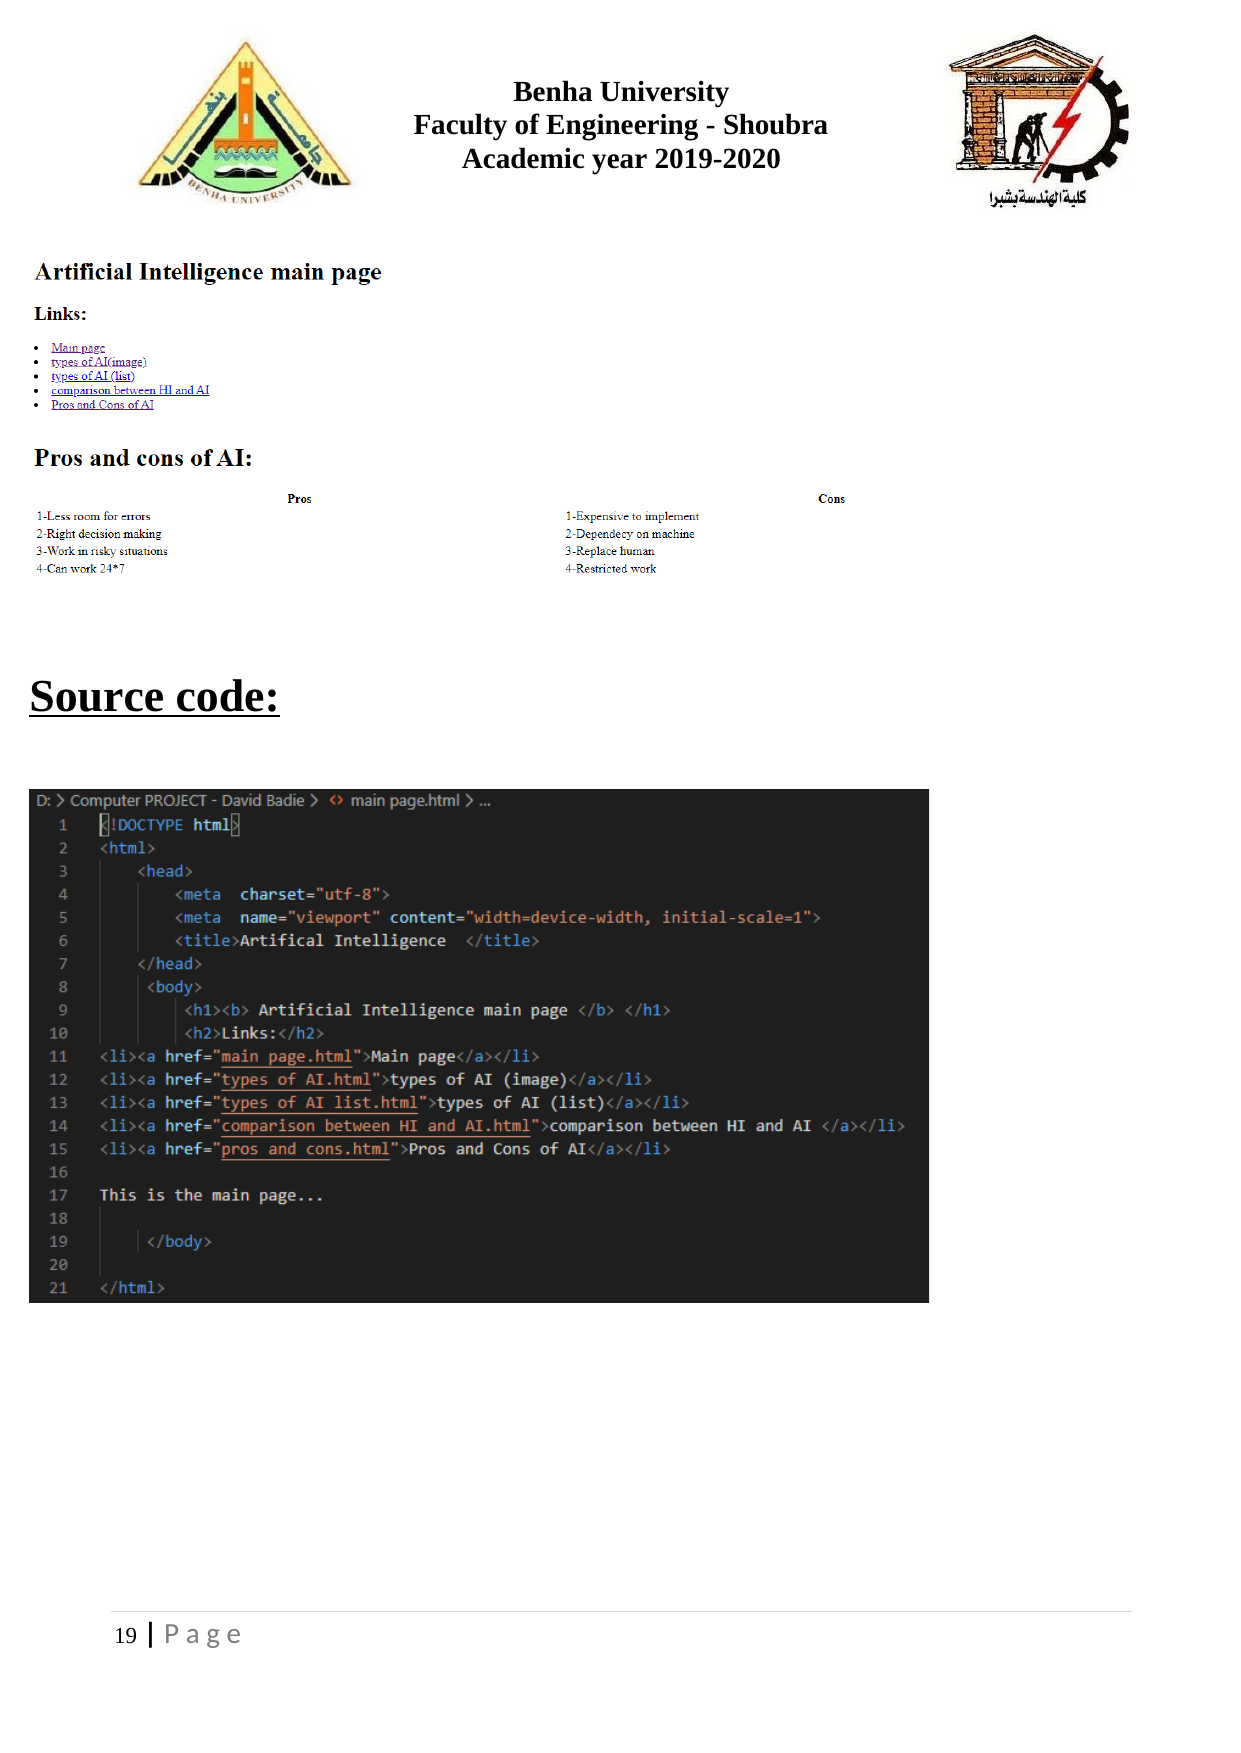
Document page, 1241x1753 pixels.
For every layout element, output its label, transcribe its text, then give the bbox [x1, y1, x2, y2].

picture [127, 30, 362, 204]
picture [29, 241, 930, 611]
picture [938, 28, 1129, 214]
picture [29, 789, 930, 1303]
text Source code: [29, 669, 1190, 722]
